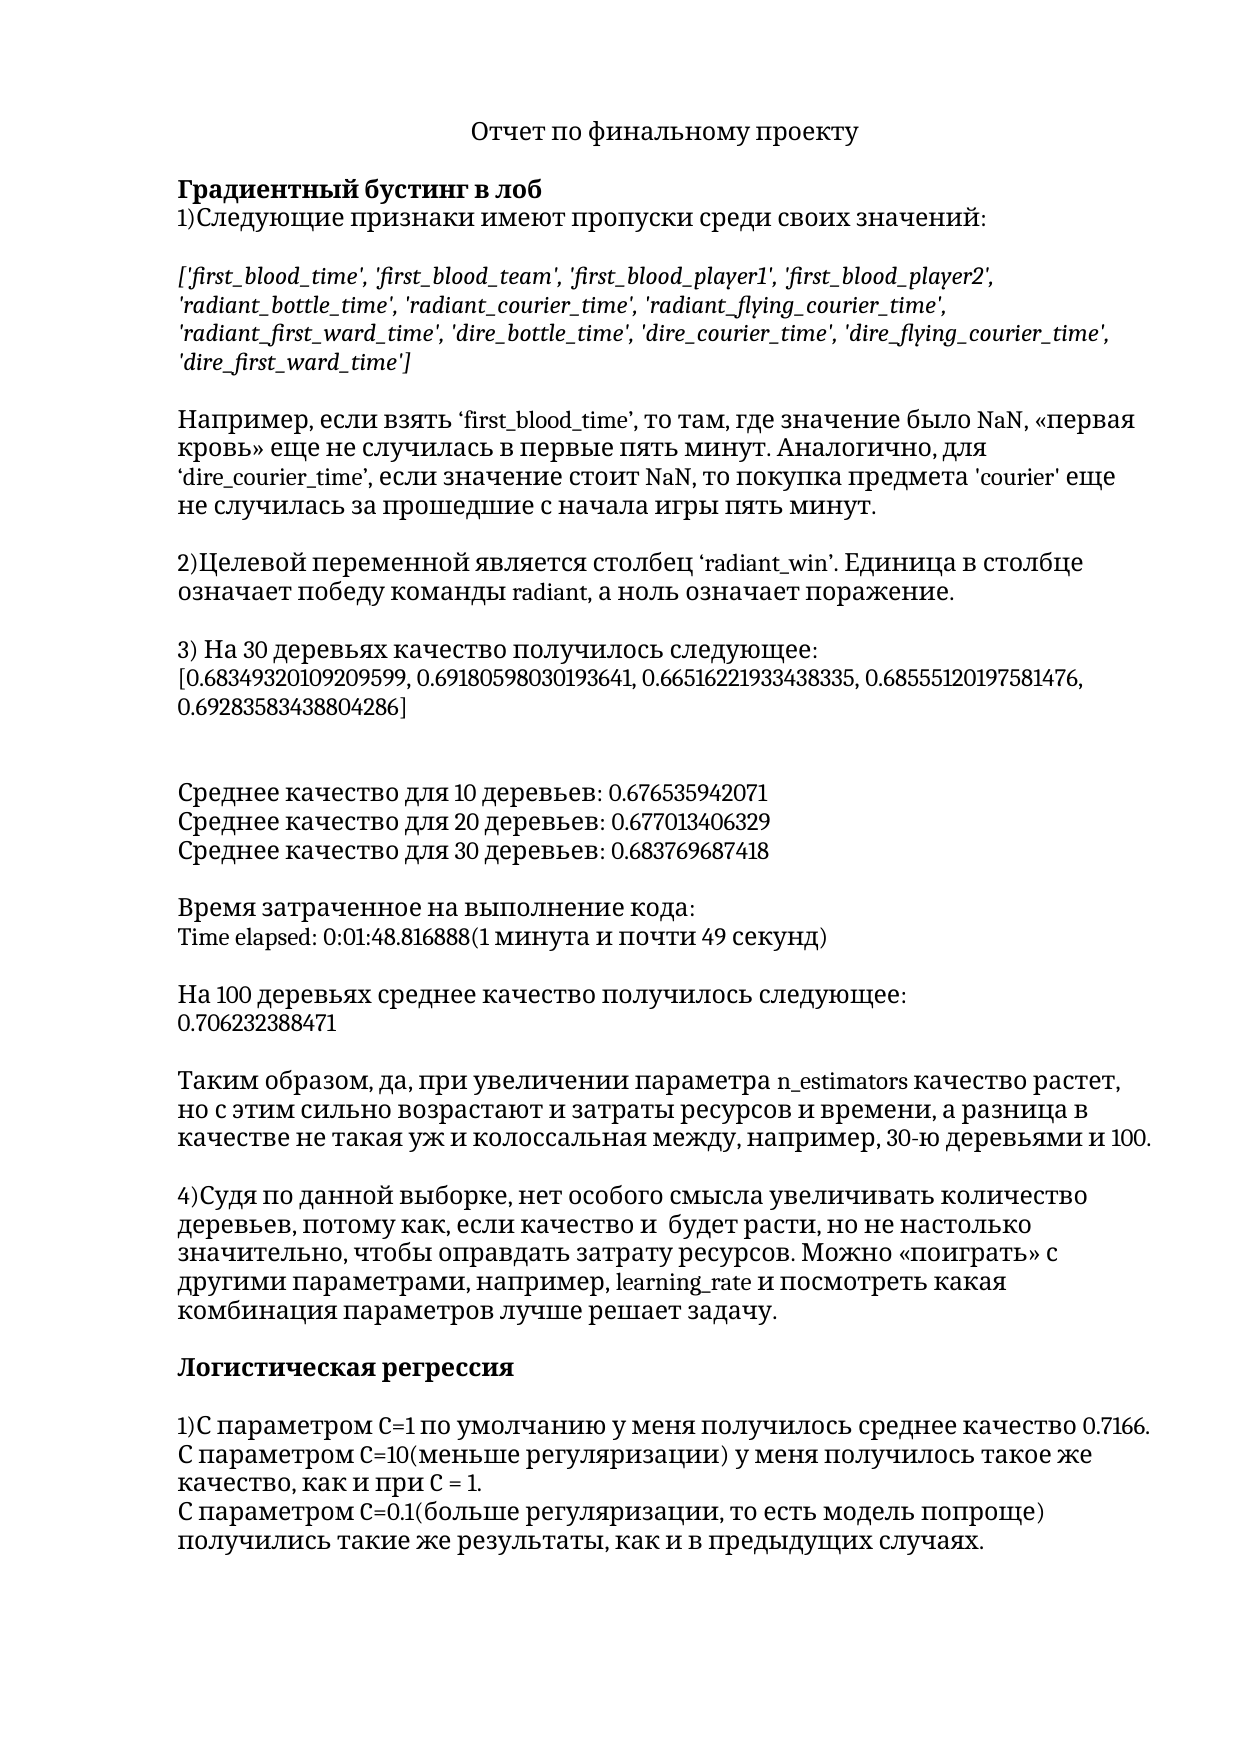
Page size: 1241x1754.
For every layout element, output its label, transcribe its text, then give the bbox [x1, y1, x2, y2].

text 1)Следующие признаки имеют пропуски среди своих значений: [177, 204, 1152, 233]
text Time elapsed: 0:01:48.816888(1 минута и почти 49 секунд) [177, 923, 1152, 952]
text ['first_blood_time', 'first_blood_team', 'first_blood_player1', 'first_blood_player2', 'radiant_bottle_time', 'radiant_courier_time', 'radiant_flying_courier_time', 'radiant_first_ward_time', 'dire_bottle_time', 'dire_courier_time', 'dire_flying_courier_time', 'dire_first_ward_time'] [177, 262, 1152, 377]
text Среднее качество для 20 деревьев: 0.677013406329 [177, 808, 1152, 837]
text Например, если взять ‘first_blood_time’, то там, где значение было NaN, «первая кровь» еще не случилась в первые пять минут. Аналогично, для ‘dire_courier_time’, если значение стоит NaN, то покупка предмета 'courier' еще не случилась за прошедшие с начала игры пять минут. [177, 406, 1152, 521]
text Градиентный бустинг в лоб [177, 176, 1152, 204]
text Отчет по финальному проекту [177, 118, 1152, 147]
text С параметром C=0.1(больше регуляризации, то есть модель попроще) получились такие же результаты, как и в предыдущих случаях. [177, 1498, 1152, 1556]
text Таким образом, да, при увеличении параметра n_estimators качество растет, но с этим сильно возрастают и затраты ресурсов и времени, а разница в качестве не такая уж и колоссальная между, например, 30-ю деревьями и 100. [177, 1067, 1152, 1153]
text 2)Целевой переменной является столбец ‘radiant_win’. Единица в столбце означает победу команды radiant, а ноль означает поражение. [177, 549, 1152, 607]
text Логистическая регрессия [177, 1354, 1152, 1383]
text С параметром C=10(меньше регуляризации) у меня получилось такое же качество, как и при C = 1. [177, 1441, 1152, 1498]
text 1)С параметром C=1 по умолчанию у меня получилось среднее качество 0.7166. [177, 1412, 1152, 1441]
text 3) На 30 деревьях качество получилось следующее: [177, 636, 1152, 664]
text Время затраченное на выполнение кода: [177, 894, 1152, 923]
text [0.68349320109209599, 0.69180598030193641, 0.66516221933438335, 0.68555120197581476, 0.69283583438804286] [177, 664, 1152, 722]
text 0.706232388471 [177, 1009, 1152, 1038]
text 4)Судя по данной выборке, нет особого смысла увеличивать количество деревьев, потому как, если качество и будет расти, но не настолько значительно, чтобы оправдать затрату ресурсов. Можно «поиграть» с другими параметрами, например, learning_rate и посмотреть какая комбинация параметров лучше решает задачу. [177, 1182, 1152, 1326]
text Среднее качество для 10 деревьев: 0.676535942071 [177, 779, 1152, 808]
text На 100 деревьях среднее качество получилось следующее: [177, 981, 1152, 1009]
text Среднее качество для 30 деревьев: 0.683769687418 [177, 837, 1152, 866]
